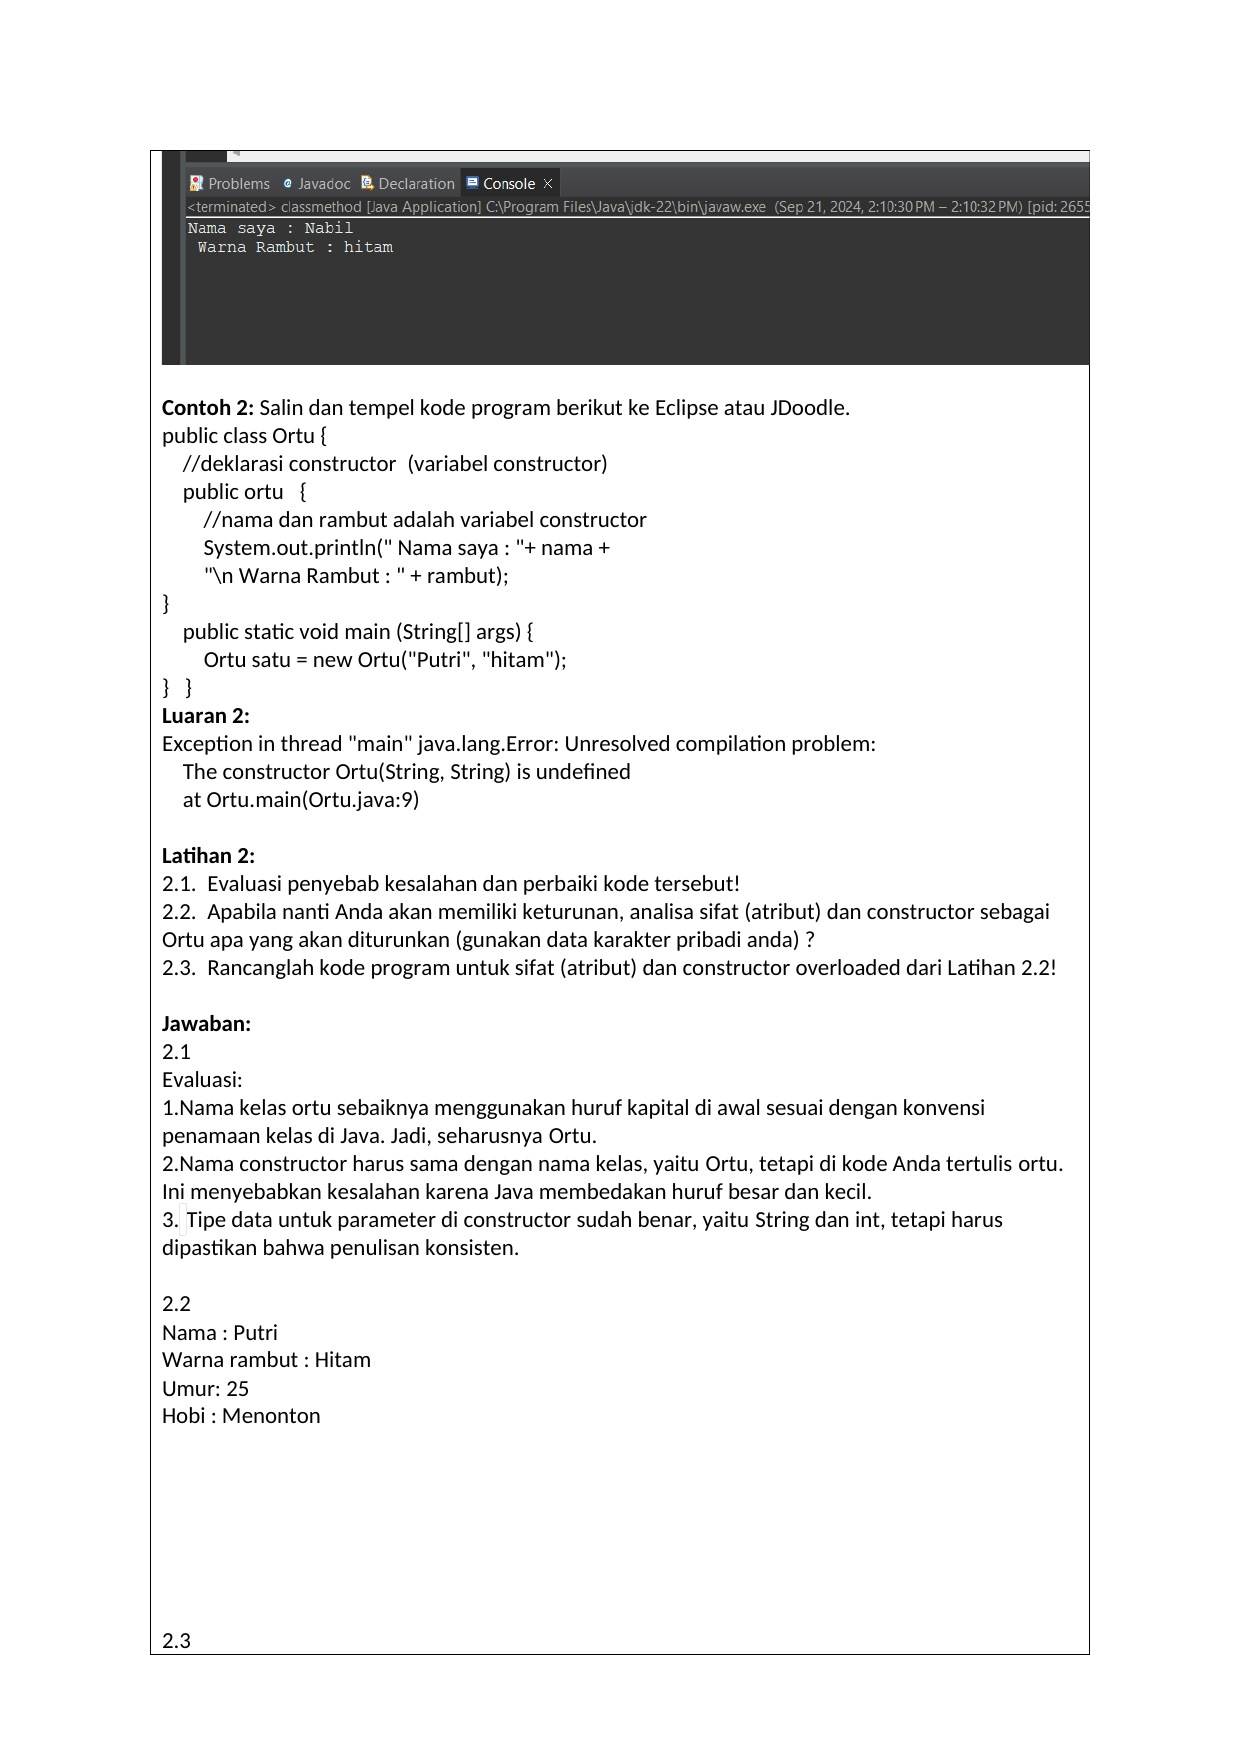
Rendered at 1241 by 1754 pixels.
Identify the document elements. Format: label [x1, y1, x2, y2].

table_cell [151, 151, 1089, 1654]
picture [161, 151, 1090, 365]
